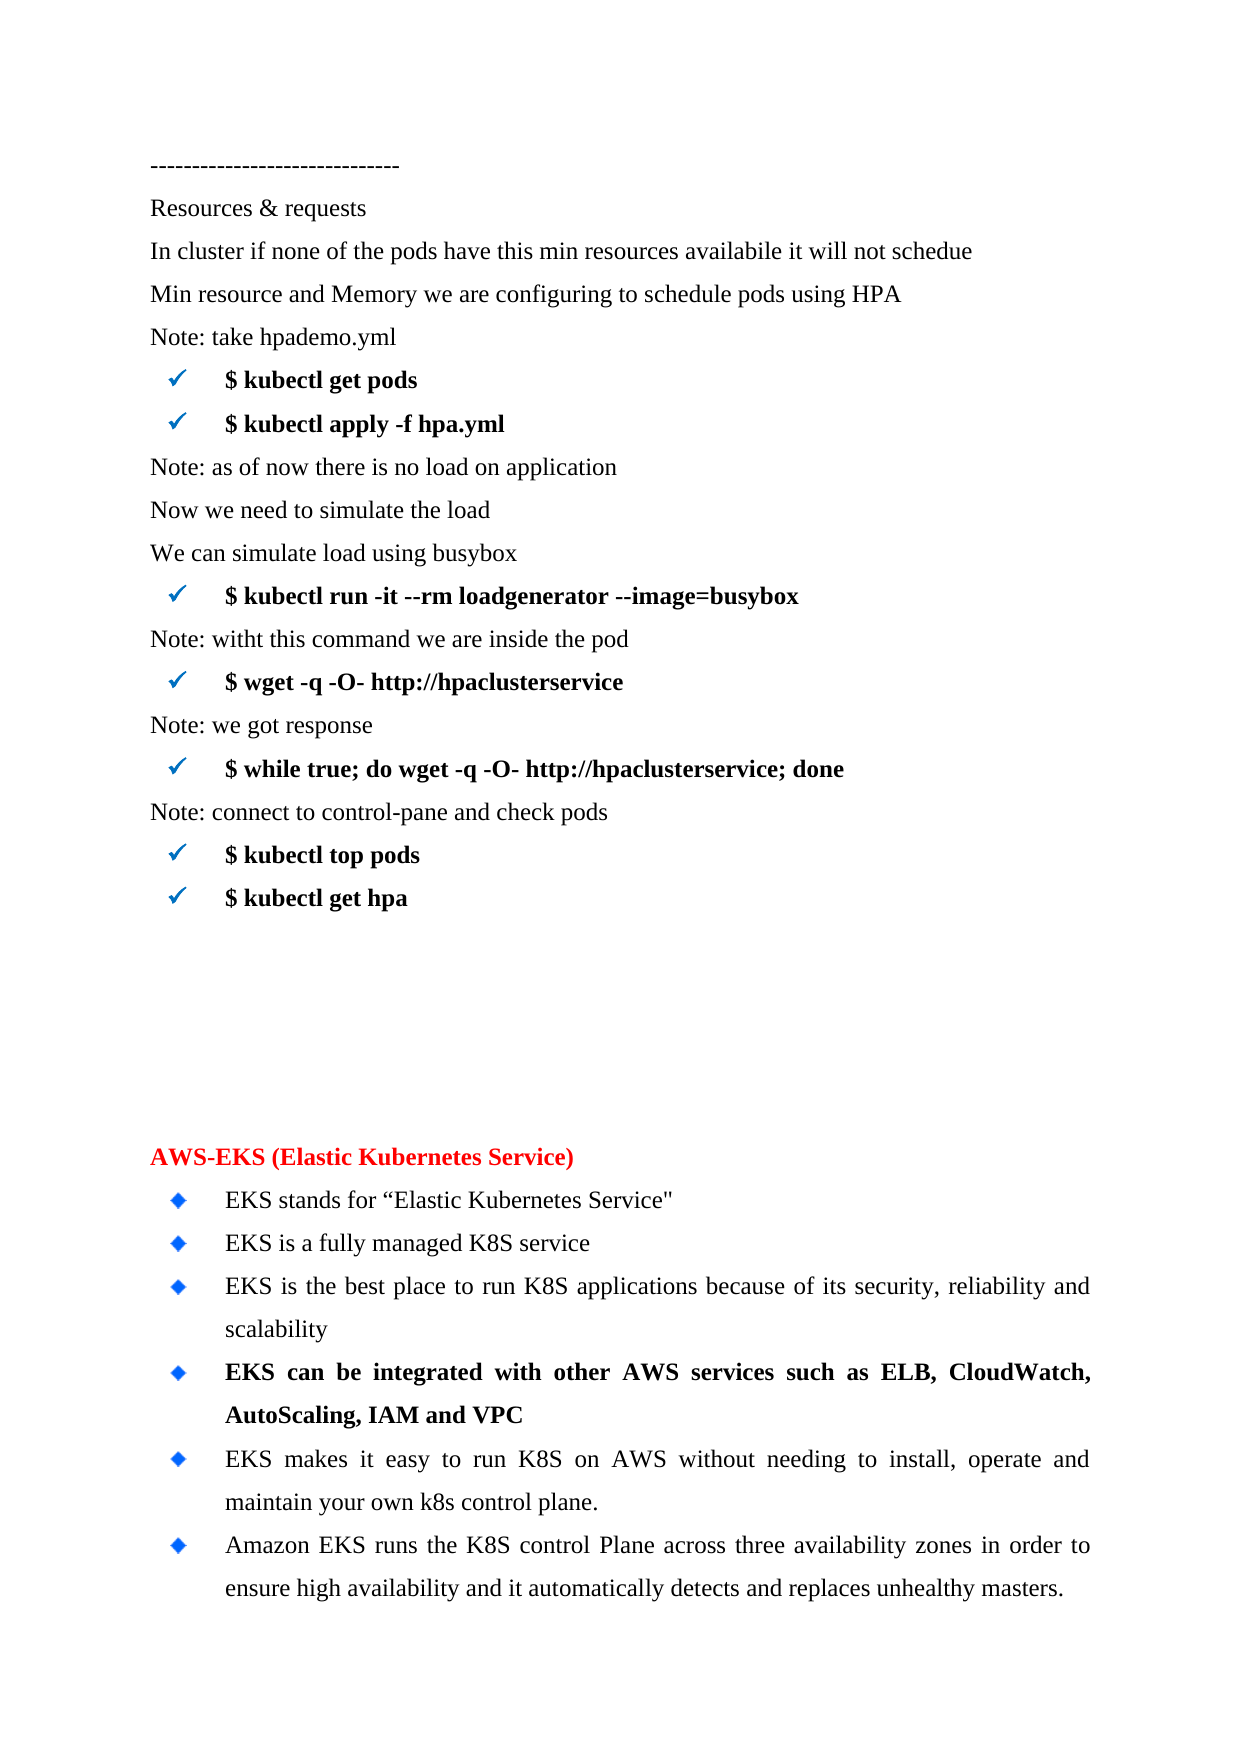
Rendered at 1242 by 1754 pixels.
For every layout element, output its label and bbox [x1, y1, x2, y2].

picture [170, 1234, 187, 1252]
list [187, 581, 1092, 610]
picture [170, 1536, 187, 1554]
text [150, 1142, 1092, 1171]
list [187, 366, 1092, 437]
picture [170, 1278, 187, 1295]
picture [170, 1364, 187, 1381]
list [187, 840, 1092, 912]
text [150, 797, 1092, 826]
picture [170, 1191, 187, 1209]
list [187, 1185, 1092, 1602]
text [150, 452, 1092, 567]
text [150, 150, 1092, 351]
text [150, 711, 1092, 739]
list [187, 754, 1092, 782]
picture [170, 1450, 187, 1467]
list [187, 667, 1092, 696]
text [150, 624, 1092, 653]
